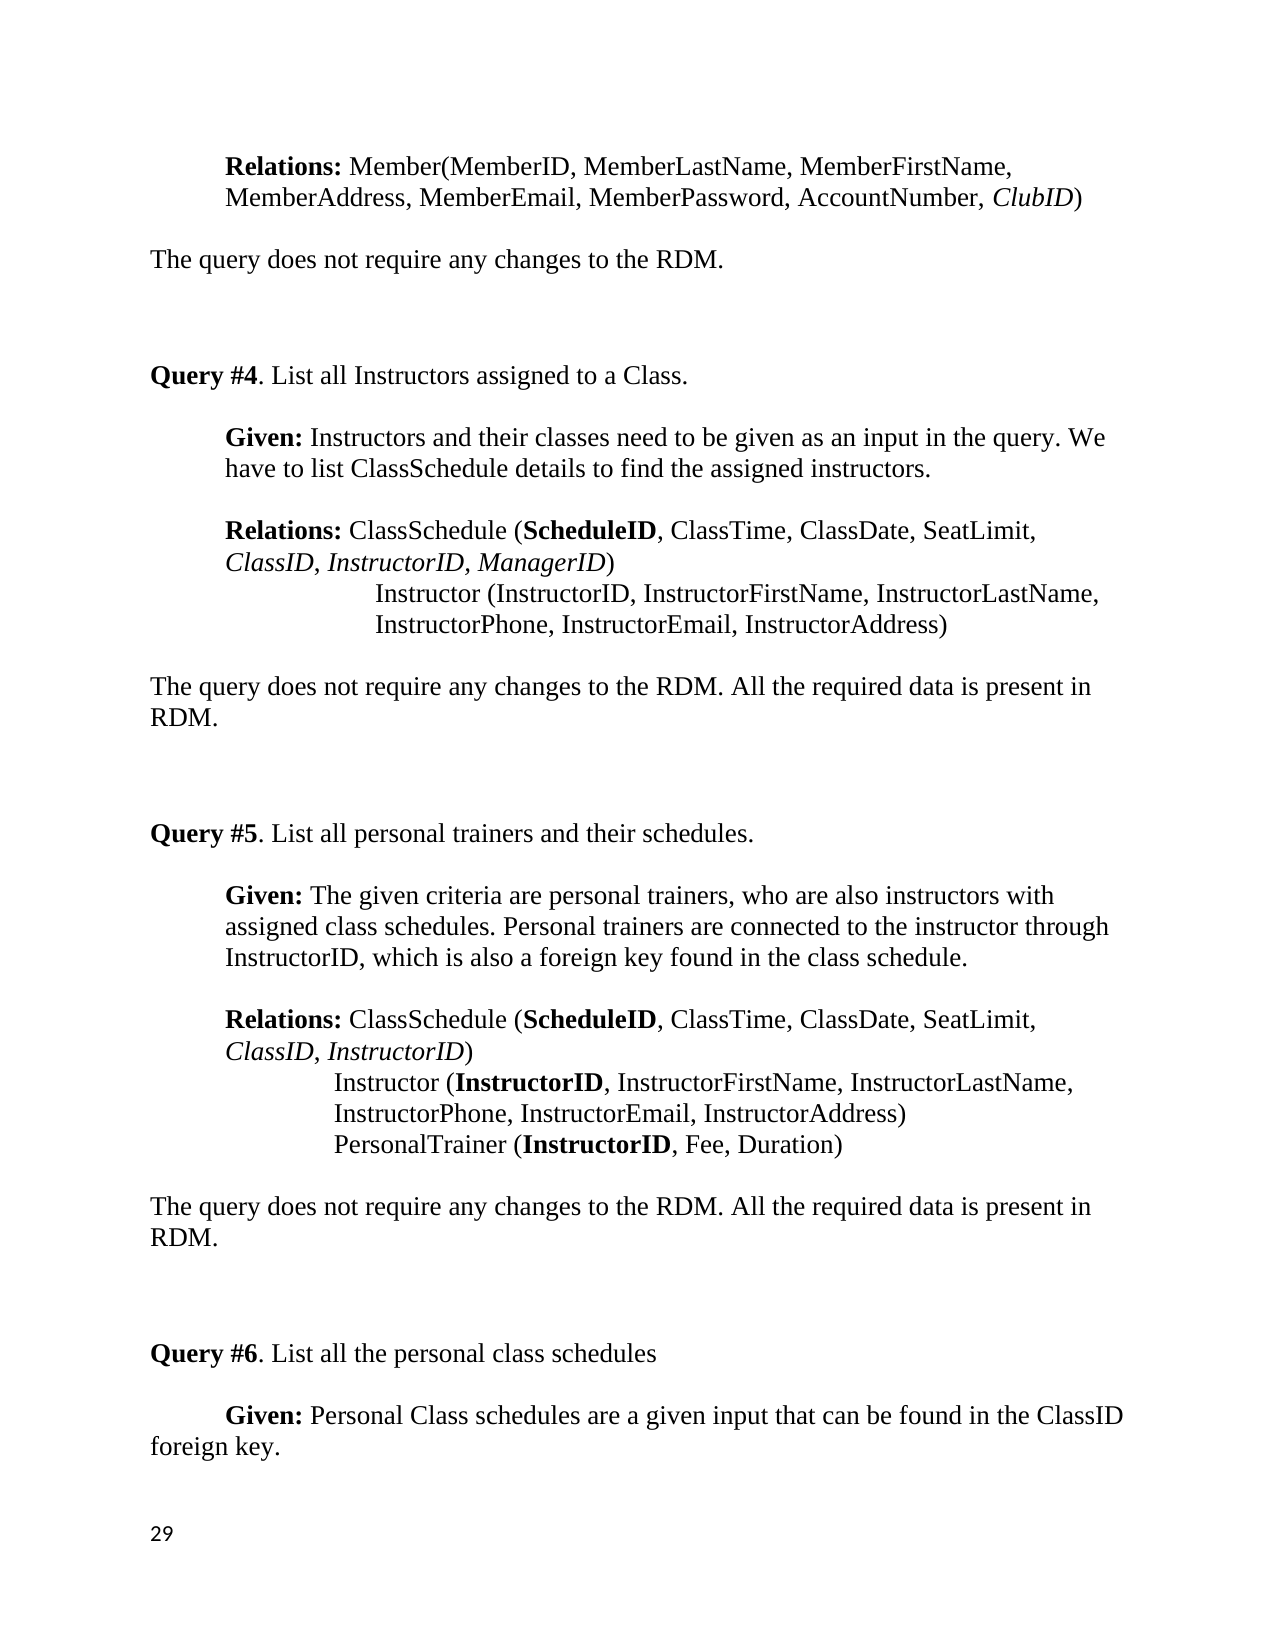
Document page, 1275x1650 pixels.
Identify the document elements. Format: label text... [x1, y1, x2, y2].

text Relations: Member(MemberID, MemberLastName, MemberFirstName, MemberAddress, MemberEmail, MemberPassword, AccountNumber, ClubID) [225, 150, 1125, 212]
text Given: The given criteria are personal trainers, who are also instructors with assigned class schedules. Personal trainers are connected to the instructor through InstructorID, which is also a foreign key found in the class schedule. [225, 879, 1125, 972]
text Query #4. List all Instructors assigned to a Class. [150, 359, 1125, 390]
text Given: Personal Class schedules are a given input that can be found in the ClassID foreign key. [150, 1399, 1125, 1461]
text Given: Instructors and their classes need to be given as an input in the query. We have to list ClassSchedule details to find the assigned instructors. [225, 421, 1125, 483]
text Relations: ClassSchedule (ScheduleID, ClassTime, ClassDate, SeatLimit, ClassID, InstructorID, ManagerID) [225, 514, 1125, 577]
text Query #6. List all the personal class schedules [150, 1337, 1125, 1368]
text Instructor (InstructorID, InstructorFirstName, InstructorLastName, InstructorPhone, InstructorEmail, InstructorAddress) [375, 577, 1125, 639]
text Instructor (InstructorID, InstructorFirstName, InstructorLastName, InstructorPhone, InstructorEmail, InstructorAddress) [334, 1066, 1125, 1128]
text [150, 1190, 1125, 1253]
text Query #5. List all personal trainers and their schedules. [150, 817, 1125, 848]
text Relations: ClassSchedule (ScheduleID, ClassTime, ClassDate, SeatLimit, ClassID, InstructorID) [225, 1003, 1125, 1066]
text The query does not require any changes to the RDM. [150, 243, 1125, 274]
text The query does not require any changes to the RDM. All the required data is present in RDM. [150, 670, 1125, 732]
text PersonalTrainer (InstructorID, Fee, Duration) [259, 1128, 1125, 1159]
